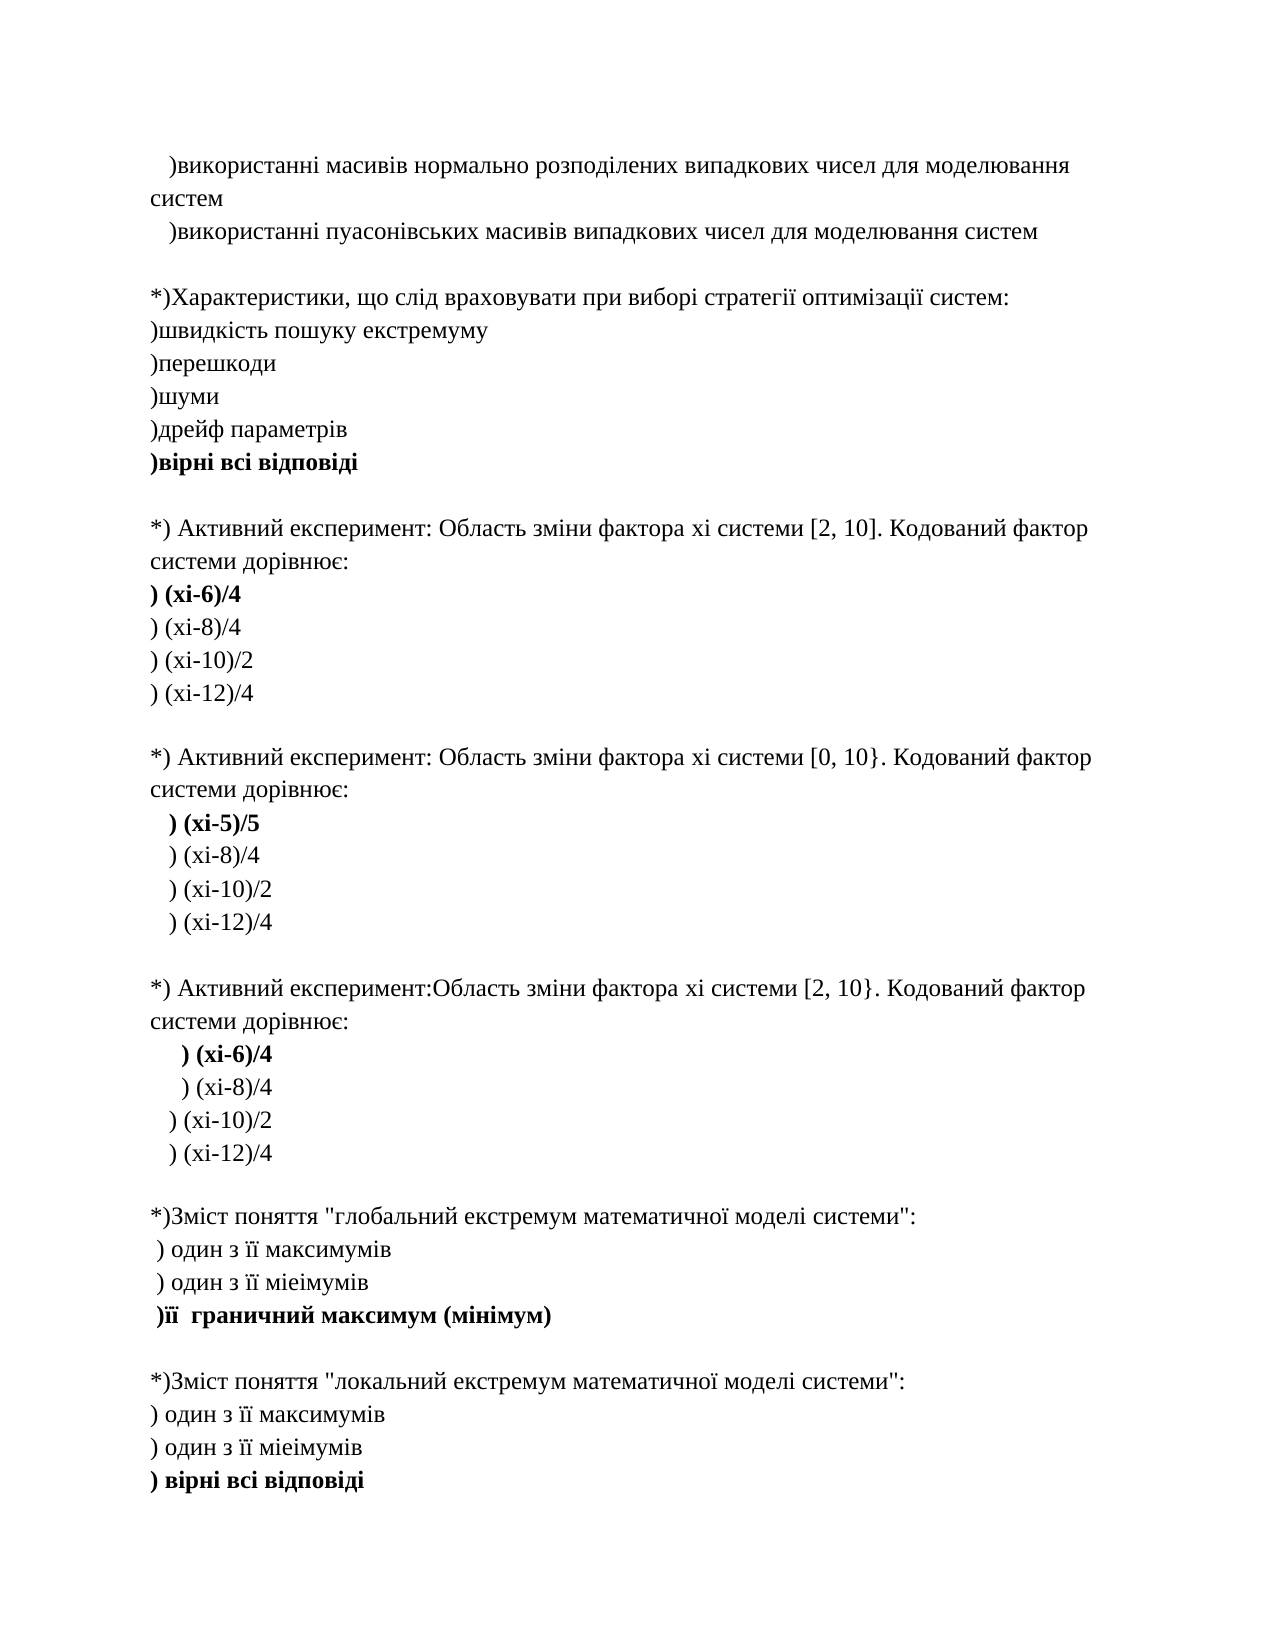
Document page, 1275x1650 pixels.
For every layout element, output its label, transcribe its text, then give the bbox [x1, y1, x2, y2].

text ) (xi-8)/4 [150, 841, 1125, 869]
text ) (xi-12)/4 [150, 907, 1125, 935]
text )шуми [150, 381, 1125, 410]
text ) (xi-8)/4 [150, 612, 1125, 641]
text )використанні пуасонівських масивів випадкових чисел для моделювання систем [150, 216, 1125, 245]
text ) (xi-10)/2 [150, 1105, 1125, 1133]
text ) (xi-10)/2 [150, 874, 1125, 902]
text *) Активний експеримент: Область зміни фактора xi системи [0, 10}. Кодований фактор системи дорівнює: [150, 742, 1125, 803]
text ) (xi-8)/4 [150, 1072, 1125, 1101]
text )її граничний максимум (мінімум) [150, 1300, 1125, 1329]
text ) (xi-12)/4 [150, 678, 1125, 707]
text ) один з її максимумів [150, 1234, 1125, 1263]
text ) (xi-10)/2 [150, 645, 1125, 674]
text *)Зміст поняття "локальний екстремум математичної моделі системи": [150, 1366, 1125, 1395]
text ) один з її міеімумів [150, 1267, 1125, 1296]
text ) (xi-6)/4 [150, 579, 1125, 608]
text )використанні масивів нормально розподілених випадкових чисел для моделювання систем [150, 150, 1125, 212]
text ) один з її міеімумів [150, 1432, 1125, 1461]
text )швидкість пошуку екстремуму [150, 315, 1125, 344]
text *) Активний експеримент:Область зміни фактора xi системи [2, 10}. Кодований фактор системи дорівнює: [150, 973, 1125, 1034]
text )перешкоди [150, 348, 1125, 377]
text *) Активний експеримент: Область зміни фактора xi системи [2, 10]. Кодований фактор системи дорівнює: [150, 513, 1125, 575]
text ) (xi-12)/4 [150, 1138, 1125, 1167]
text ) (xi-6)/4 [150, 1039, 1125, 1067]
text ) (xi-5)/5 [150, 808, 1125, 836]
text ) один з її максимумів [150, 1399, 1125, 1428]
text ) вірні всі відповіді [150, 1465, 1125, 1494]
text *)Характеристики, що слід враховувати при виборі стратегії оптимізації систем: [150, 282, 1125, 311]
text )дрейф параметрів [150, 414, 1125, 443]
text )вірні всі відповіді [150, 447, 1125, 476]
text *)Зміст поняття "глобальний екстремум математичної моделі системи": [150, 1201, 1125, 1230]
